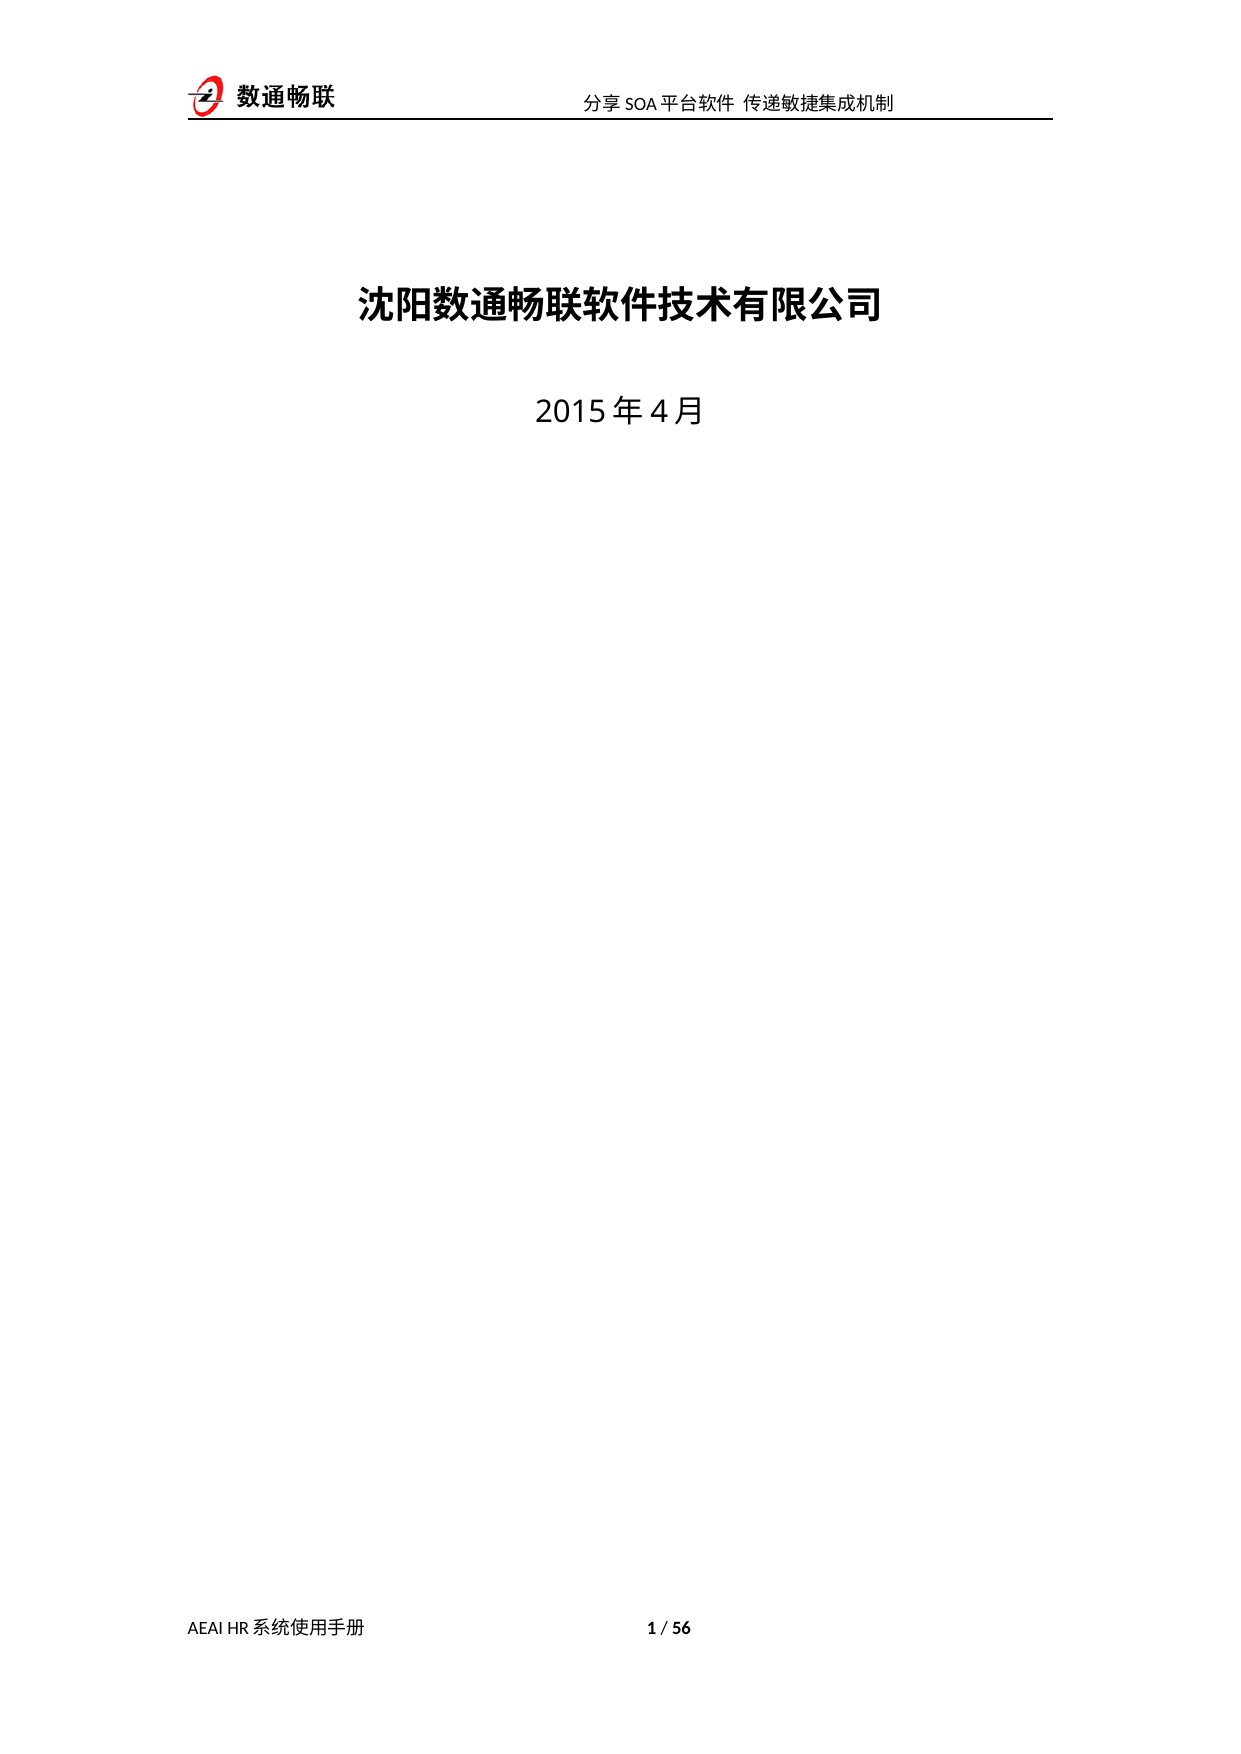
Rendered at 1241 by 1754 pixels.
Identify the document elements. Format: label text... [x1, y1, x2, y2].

picture [172, 63, 351, 126]
text 沈阳数通畅联软件技术有限公司 [187, 268, 1053, 336]
text 2015年4月 [187, 375, 1053, 443]
